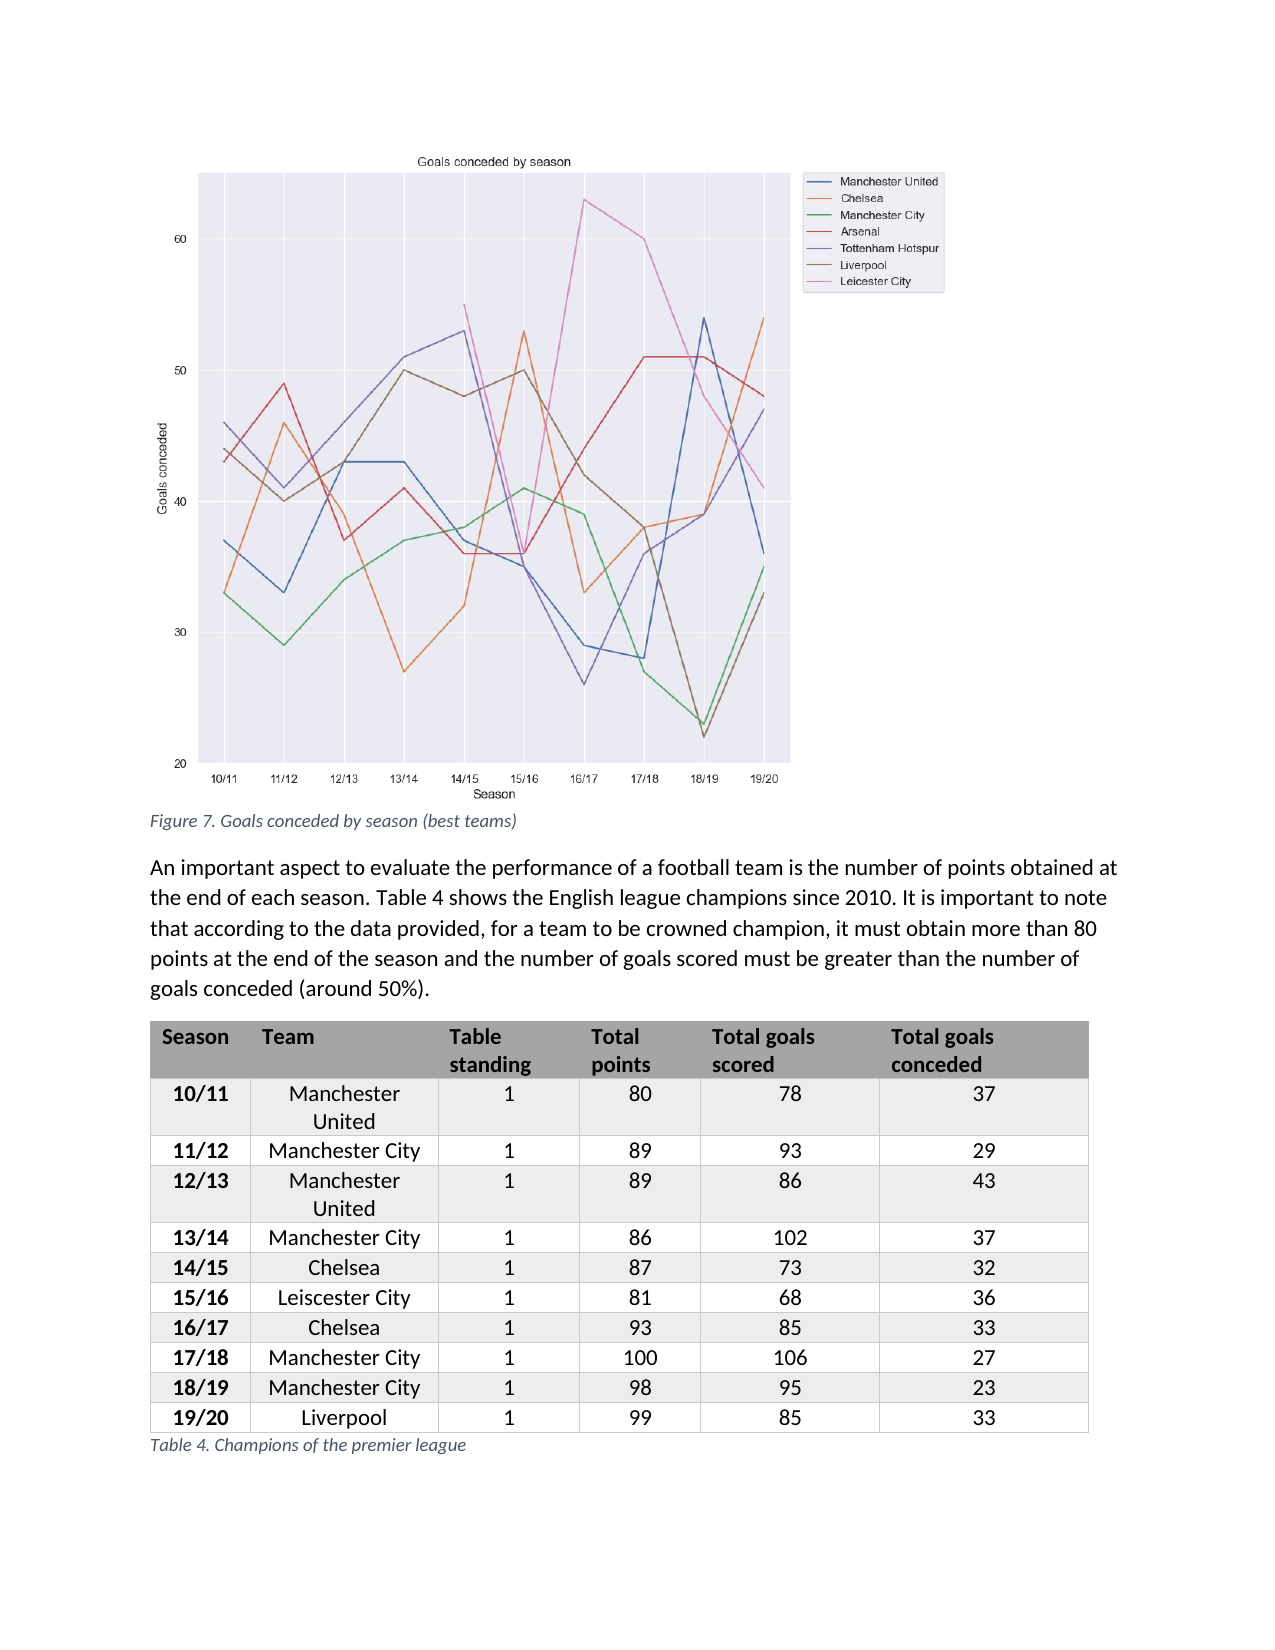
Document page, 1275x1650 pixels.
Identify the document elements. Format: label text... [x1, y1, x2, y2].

table_cell Chelsea [251, 1313, 438, 1342]
table_cell 85 [701, 1403, 879, 1432]
table_cell 1 [439, 1373, 579, 1402]
text Figure 7. Goals conceded by season (best teams) [150, 809, 1125, 832]
table_cell 12/13 [151, 1166, 250, 1222]
table_cell 95 [701, 1373, 879, 1402]
table_cell 86 [580, 1223, 700, 1252]
table_cell 81 [580, 1283, 700, 1312]
table_cell 78 [701, 1079, 879, 1135]
table_cell 89 [580, 1166, 700, 1222]
table_cell 15/16 [151, 1283, 250, 1312]
table_cell 43 [880, 1166, 1088, 1222]
table_cell 36 [880, 1283, 1088, 1312]
table_cell 19/20 [151, 1403, 250, 1432]
table_cell 1 [439, 1253, 579, 1282]
table_header Season [151, 1022, 250, 1078]
table_cell 73 [701, 1253, 879, 1282]
table_cell 11/12 [151, 1136, 250, 1165]
table_cell 17/18 [151, 1343, 250, 1372]
table_cell 102 [701, 1223, 879, 1252]
table_cell 1 [439, 1313, 579, 1342]
table_cell 1 [439, 1136, 579, 1165]
table_cell 1 [439, 1166, 579, 1222]
table_cell 33 [880, 1313, 1088, 1342]
table_cell 89 [580, 1136, 700, 1165]
table_header Total goals conceded [880, 1022, 1088, 1078]
table_cell 1 [439, 1403, 579, 1432]
table_cell 13/14 [151, 1223, 250, 1252]
picture [150, 150, 951, 808]
table_cell 85 [701, 1313, 879, 1342]
table_cell 1 [439, 1079, 579, 1135]
table_cell 37 [880, 1079, 1088, 1135]
table_cell 87 [580, 1253, 700, 1282]
table_cell 99 [580, 1403, 700, 1432]
table_cell 23 [880, 1373, 1088, 1402]
table_cell 1 [439, 1223, 579, 1252]
table_header Team [251, 1022, 438, 1078]
table_cell 1 [439, 1283, 579, 1312]
table_cell 98 [580, 1373, 700, 1402]
table_cell Manchester City [251, 1223, 438, 1252]
table_cell 1 [439, 1343, 579, 1372]
table_cell Manchester City [251, 1136, 438, 1165]
table_header Table standing [439, 1022, 579, 1078]
table_cell 80 [580, 1079, 700, 1135]
table_cell 100 [580, 1343, 700, 1372]
table_header Total goals scored [701, 1022, 879, 1078]
table_cell 10/11 [151, 1079, 250, 1135]
table_cell Manchester United [251, 1079, 438, 1135]
table_cell Manchester City [251, 1343, 438, 1372]
table_cell 27 [880, 1343, 1088, 1372]
table_header Total points [580, 1022, 700, 1078]
table_cell 93 [580, 1313, 700, 1342]
table_cell 106 [701, 1343, 879, 1372]
table_cell 33 [880, 1403, 1088, 1432]
table_cell 37 [880, 1223, 1088, 1252]
table_cell 93 [701, 1136, 879, 1165]
table_cell 14/15 [151, 1253, 250, 1282]
table_cell Liverpool [251, 1403, 438, 1432]
table_cell 29 [880, 1136, 1088, 1165]
table_cell Chelsea [251, 1253, 438, 1282]
table_cell Manchester City [251, 1373, 438, 1402]
table_cell 16/17 [151, 1313, 250, 1342]
table_cell 68 [701, 1283, 879, 1312]
table_cell Leiscester City [251, 1283, 438, 1312]
table_cell 32 [880, 1253, 1088, 1282]
table_cell 86 [701, 1166, 879, 1222]
text An important aspect to evaluate the performance of a football team is the number of points obtained at the end of each season. Table 4 shows the English league champions since 2010. It is important to note that according to the data provided, for a team to be crowned champion, it must obtain more than 80 points at the end of the season and the number of goals scored must be greater than the number of goals conceded (around 50%). [150, 853, 1125, 1002]
table_cell Manchester United [251, 1166, 438, 1222]
text Table 4. Champions of the premier league [150, 1433, 1125, 1456]
table_cell 18/19 [151, 1373, 250, 1402]
